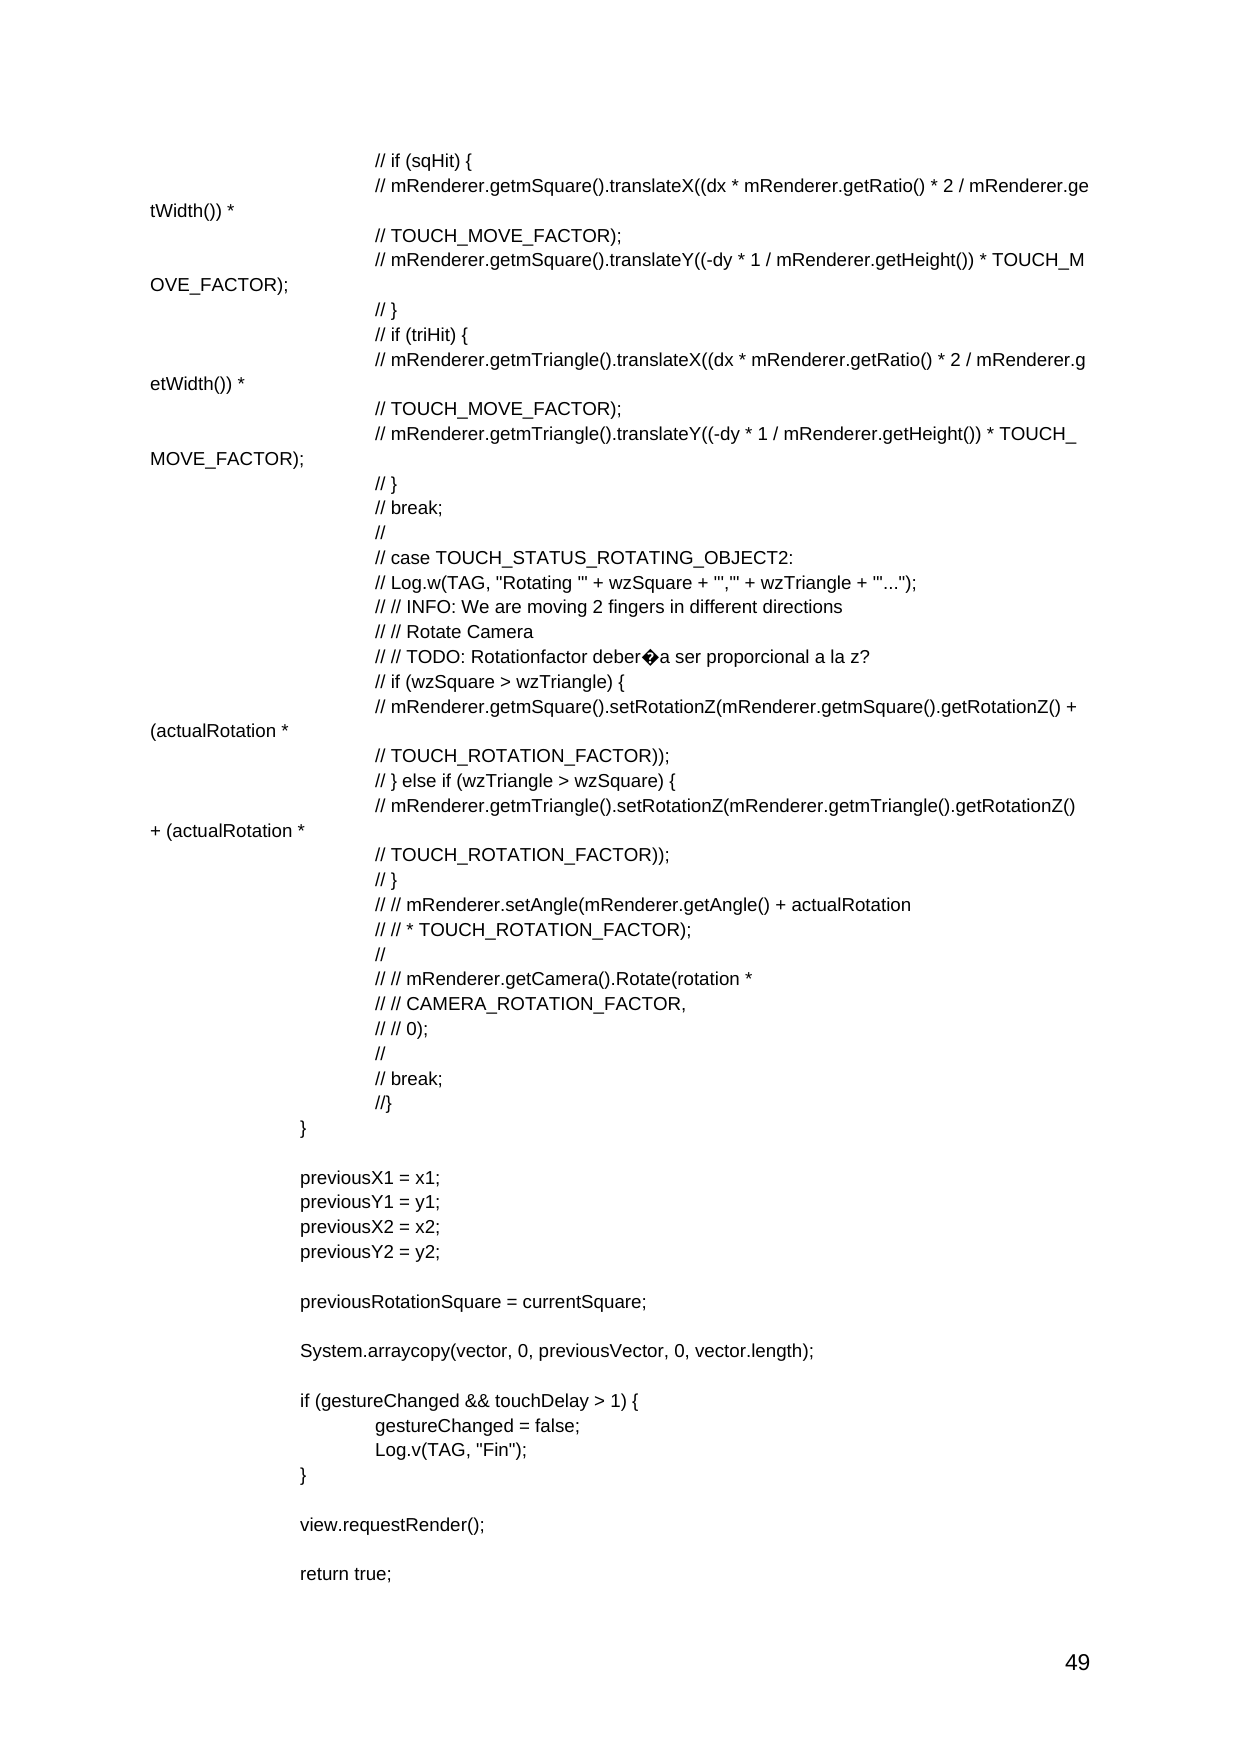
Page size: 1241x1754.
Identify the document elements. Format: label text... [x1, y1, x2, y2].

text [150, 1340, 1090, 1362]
text // mRenderer.getmSquare().translateX((dx * mRenderer.getRatio() * 2 / mRenderer.getWidth()) * [150, 175, 1090, 221]
text // TOUCH_MOVE_FACTOR); [150, 398, 1090, 419]
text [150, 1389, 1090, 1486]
text // mRenderer.getmSquare().translateY((-dy * 1 / mRenderer.getHeight()) * TOUCH_MOVE_FACTOR); [150, 249, 1090, 296]
text // if (sqHit) { [150, 150, 1090, 172]
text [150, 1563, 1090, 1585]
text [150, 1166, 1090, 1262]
text // } [150, 299, 1090, 320]
text // mRenderer.getmTriangle().translateX((dx * mRenderer.getRatio() * 2 / mRenderer.getWidth()) * [150, 348, 1090, 395]
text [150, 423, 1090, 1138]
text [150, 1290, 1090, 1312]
text // TOUCH_MOVE_FACTOR); [150, 224, 1090, 246]
text // if (triHit) { [150, 323, 1090, 345]
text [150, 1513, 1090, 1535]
